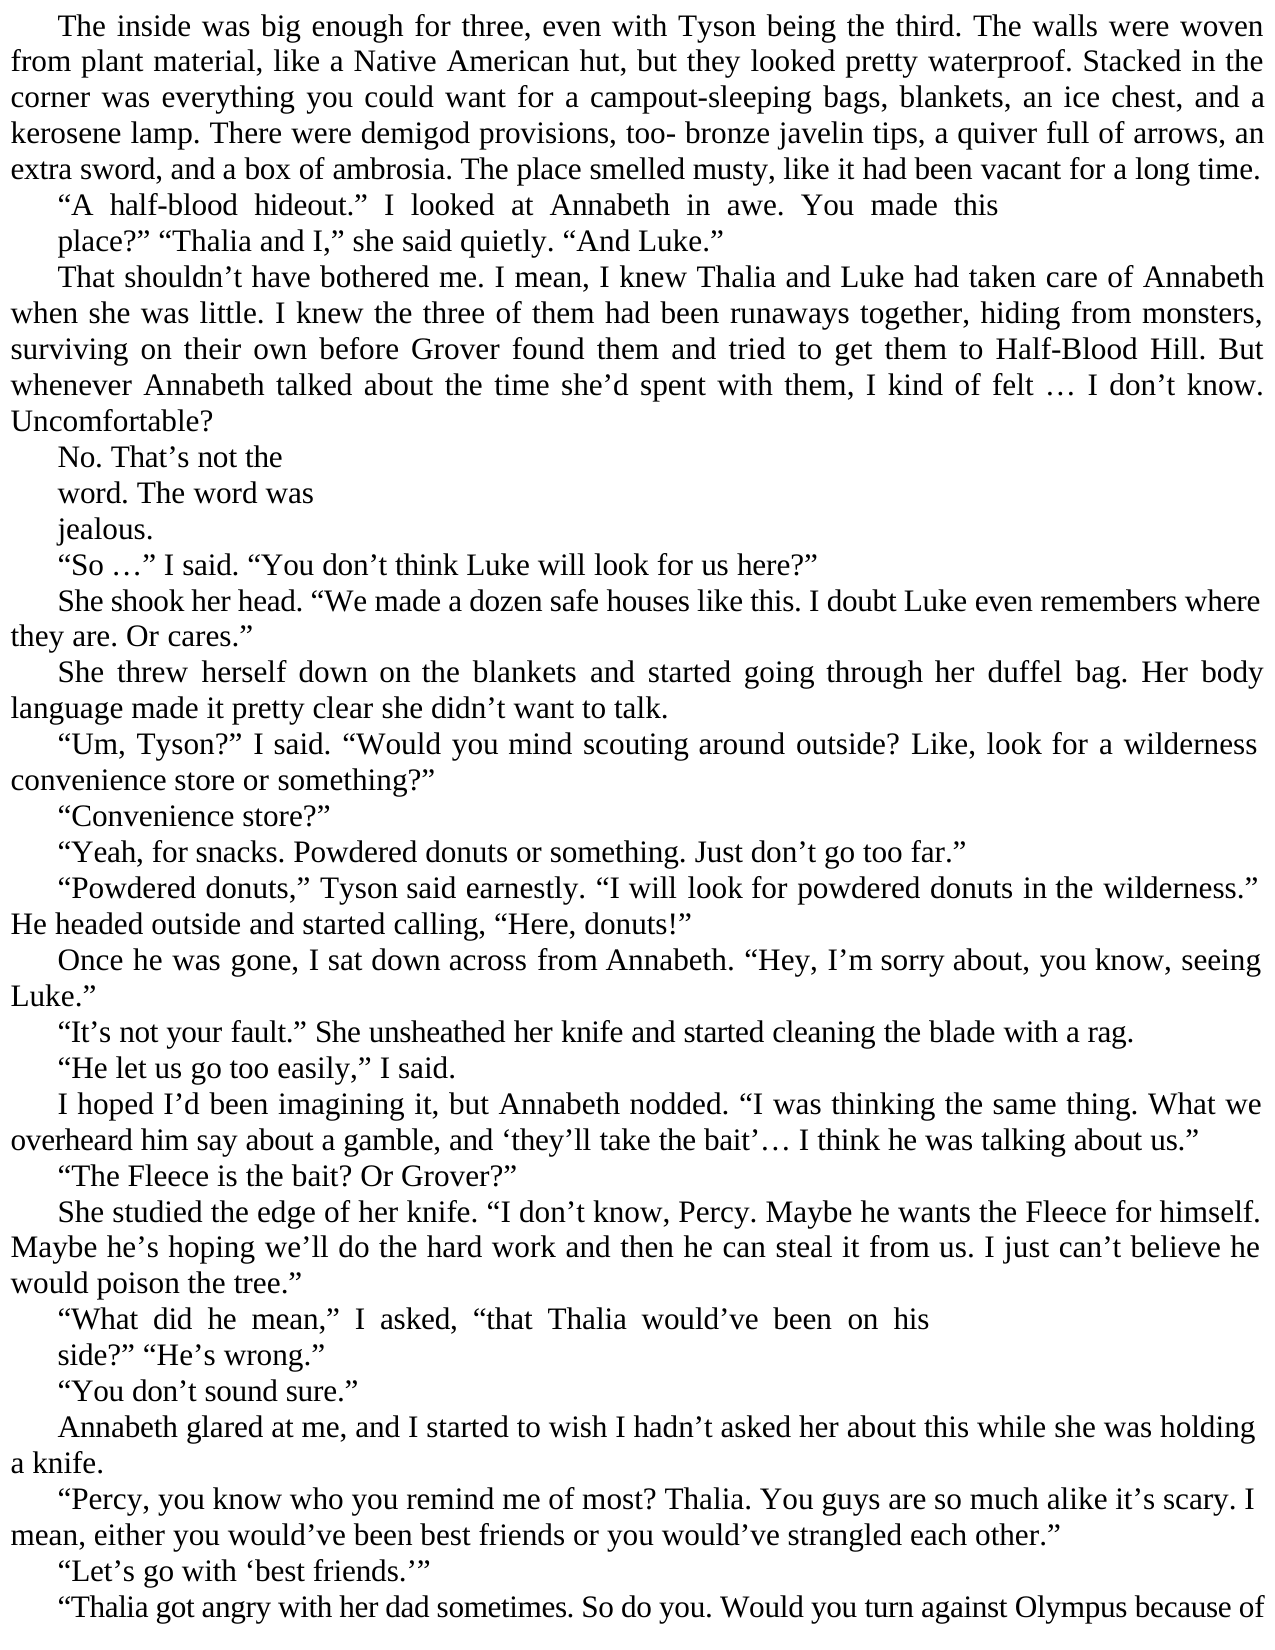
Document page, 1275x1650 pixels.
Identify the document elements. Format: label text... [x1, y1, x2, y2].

text She shook her head. “We made a dozen safe houses like this. I doubt Luke even remembers where they are. Or cares.” [10, 582, 1262, 654]
text Once he was gone, I sat down across from Annabeth. “Hey, I’m sorry about, you know, seeing Luke.” [10, 941, 1275, 1013]
text “Convenience store?” [57, 797, 1275, 833]
text I hoped I’d been imagining it, but Annabeth nodded. “I was thinking the same thing. What we overheard him say about a gamble, and ‘they’ll take the bait’… I think he was talking about us.” [10, 1085, 1263, 1157]
text Annabeth glared at me, and I started to wish I hadn’t asked her about this while she was holding a knife. [10, 1408, 1275, 1480]
text “So …” I said. “You don’t think Luke will look for us here?” [57, 546, 1275, 582]
text She studied the edge of her knife. “I don’t know, Percy. Maybe he wants the Fleece for himself. Maybe he’s hoping we’ll do the hard work and then he can steal it from us. I just can’t believe he would poison the tree.” [10, 1193, 1263, 1301]
text “Powdered donuts,” Tyson said earnestly. “I will look for powdered donuts in the wilderness.” He headed outside and started calling, “Here, donuts!” [10, 869, 1275, 941]
text “The Fleece is the bait? Or Grover?” [57, 1157, 1275, 1193]
text The inside was big enough for three, even with Tyson being the third. The walls were woven from plant material, like a Native American hut, but they looked pretty waterproof. Stacked in the corner was everything you could want for a campout-sleeping bags, blankets, an ice chest, and a kerosene lamp. There were demigod provisions, too- bronze javelin tips, a quiver full of arrows, an extra sword, and a box of ambrosia. The place smelled musty, like it had been vacant for a long time. [10, 7, 1266, 186]
text “Let’s go with ‘best friends.’” [57, 1552, 1275, 1588]
text “Yeah, for snacks. Powdered donuts or something. Just don’t go too far.” [57, 833, 1275, 869]
text “Percy, you know who you remind me of most? Thalia. You guys are so much alike it’s scary. I mean, either you would’ve been best friends or you would’ve strangled each other.” [10, 1480, 1258, 1552]
text “It’s not your fault.” She unsheathed her knife and started cleaning the blade with a rag. “He let us go too easily,” I said. [57, 1013, 1152, 1085]
text “What did he mean,” I asked, “that Thalia would’ve been on his side?” “He’s wrong.” [57, 1301, 930, 1372]
text “A half-blood hideout.” I looked at Annabeth in awe. You made this place?” “Thalia and I,” she said quietly. “And Luke.” [57, 186, 999, 258]
text That shouldn’t have bothered me. I mean, I knew Thalia and Luke had taken care of Annabeth when she was little. I knew the three of them had been runaways together, hiding from monsters, surviving on their own before Grover found them and tried to get them to Half-Blood Hill. But whenever Annabeth talked about the time she’d spent with them, I kind of felt … I don’t know. Uncomfortable? [10, 258, 1266, 438]
text No. That’s not the word. The word was jealous. [57, 438, 359, 546]
text “Um, Tyson?” I said. “Would you mind scouting around outside? Like, look for a wilderness convenience store or something?” [10, 726, 1275, 797]
text She threw herself down on the blankets and started going through her duffel bag. Her body language made it pretty clear she didn’t want to talk. [10, 654, 1275, 726]
text “You don’t sound sure.” [57, 1372, 1275, 1408]
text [10, 1588, 1266, 1624]
